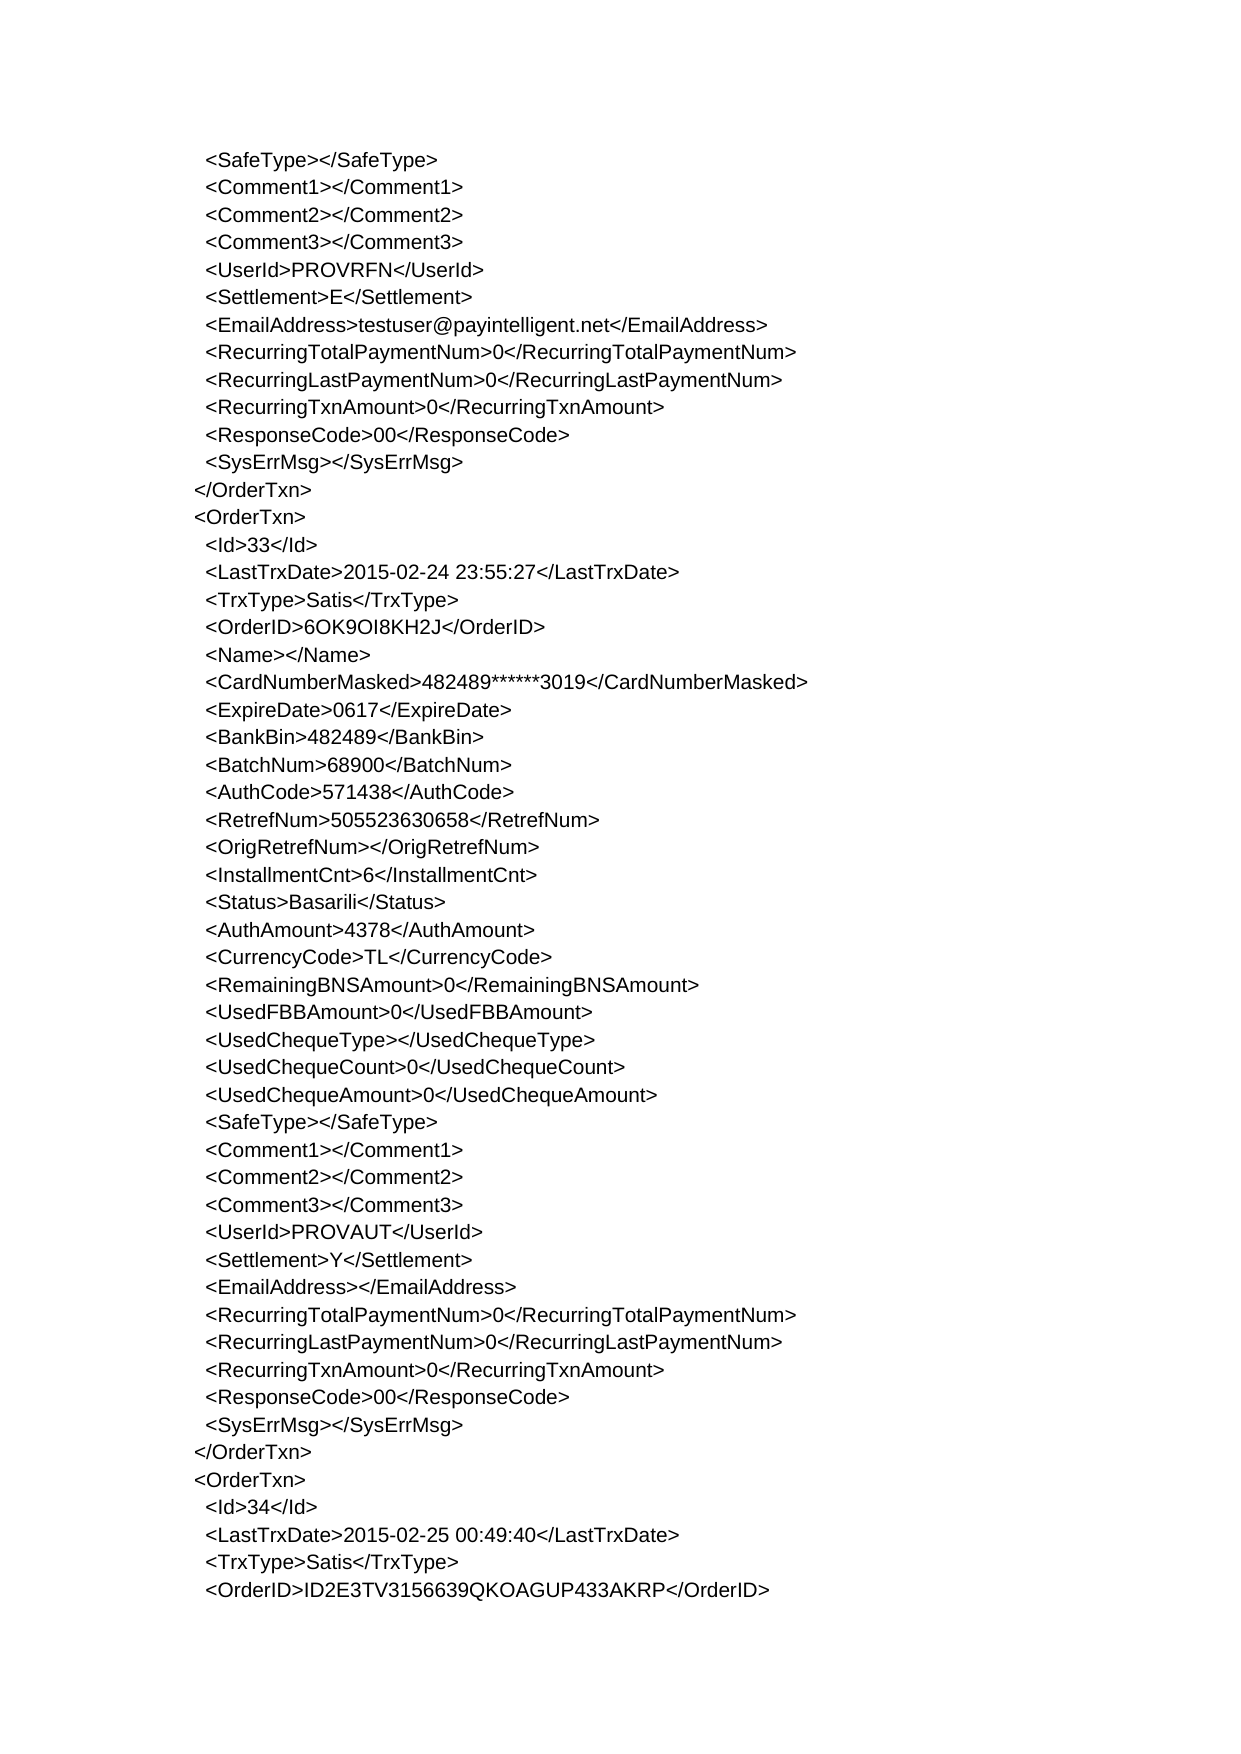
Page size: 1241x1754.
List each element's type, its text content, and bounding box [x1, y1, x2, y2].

text <CurrencyCode>TL</CurrencyCode> [148, 945, 1093, 969]
text <SysErrMsg></SysErrMsg> [148, 450, 1093, 474]
text <EmailAddress>testuser@payintelligent.net</EmailAddress> [148, 313, 1093, 337]
text <UsedChequeAmount>0</UsedChequeAmount> [148, 1083, 1093, 1107]
text <ExpireDate>0617</ExpireDate> [148, 698, 1093, 722]
text <Id>33</Id> [148, 533, 1093, 557]
text </OrderTxn> [148, 1440, 1093, 1464]
text <OrderTxn> [148, 505, 1093, 529]
text <CardNumberMasked>482489******3019</CardNumberMasked> [148, 670, 1093, 694]
text </OrderTxn> [148, 478, 1093, 502]
text <SafeType></SafeType> [148, 148, 1093, 172]
text <InstallmentCnt>6</InstallmentCnt> [148, 863, 1093, 887]
text <UserId>PROVAUT</UserId> [148, 1220, 1093, 1244]
text <TrxType>Satis</TrxType> [148, 588, 1093, 612]
text <UsedChequeType></UsedChequeType> [148, 1028, 1093, 1052]
text <Settlement>Y</Settlement> [148, 1248, 1093, 1272]
text <RecurringLastPaymentNum>0</RecurringLastPaymentNum> [148, 368, 1093, 392]
text <TrxType>Satis</TrxType> [148, 1550, 1093, 1574]
text <RecurringTotalPaymentNum>0</RecurringTotalPaymentNum> [148, 340, 1093, 364]
text <SysErrMsg></SysErrMsg> [148, 1413, 1093, 1437]
text <OrigRetrefNum></OrigRetrefNum> [148, 835, 1093, 859]
text <BankBin>482489</BankBin> [148, 725, 1093, 749]
text <Comment1></Comment1> [148, 1138, 1093, 1162]
text <Settlement>E</Settlement> [148, 285, 1093, 309]
text <Comment2></Comment2> [148, 1165, 1093, 1189]
text <UsedChequeCount>0</UsedChequeCount> [148, 1055, 1093, 1079]
text <Comment3></Comment3> [148, 1193, 1093, 1217]
text <SafeType></SafeType> [148, 1110, 1093, 1134]
text <Comment2></Comment2> [148, 203, 1093, 227]
text <Id>34</Id> [148, 1495, 1093, 1519]
text <OrderID>6OK9OI8KH2J</OrderID> [148, 615, 1093, 639]
text <LastTrxDate>2015-02-25 00:49:40</LastTrxDate> [148, 1523, 1093, 1547]
text <Comment1></Comment1> [148, 175, 1093, 199]
text <Comment3></Comment3> [148, 230, 1093, 254]
text <RecurringTotalPaymentNum>0</RecurringTotalPaymentNum> [148, 1303, 1093, 1327]
text <RemainingBNSAmount>0</RemainingBNSAmount> [148, 973, 1093, 997]
text <ResponseCode>00</ResponseCode> [148, 423, 1093, 447]
text <OrderID>ID2E3TV3156639QKOAGUP433AKRP</OrderID> [148, 1578, 1093, 1602]
text <Status>Basarili</Status> [148, 890, 1093, 914]
text <Name></Name> [148, 643, 1093, 667]
text <EmailAddress></EmailAddress> [148, 1275, 1093, 1299]
text <UserId>PROVRFN</UserId> [148, 258, 1093, 282]
text <RecurringTxnAmount>0</RecurringTxnAmount> [148, 395, 1093, 419]
text <AuthCode>571438</AuthCode> [148, 780, 1093, 804]
text <BatchNum>68900</BatchNum> [148, 753, 1093, 777]
text <AuthAmount>4378</AuthAmount> [148, 918, 1093, 942]
text <LastTrxDate>2015-02-24 23:55:27</LastTrxDate> [148, 560, 1093, 584]
text <RecurringTxnAmount>0</RecurringTxnAmount> [148, 1358, 1093, 1382]
text <OrderTxn> [148, 1468, 1093, 1492]
text <UsedFBBAmount>0</UsedFBBAmount> [148, 1000, 1093, 1024]
text <ResponseCode>00</ResponseCode> [148, 1385, 1093, 1409]
text <RecurringLastPaymentNum>0</RecurringLastPaymentNum> [148, 1330, 1093, 1354]
text <RetrefNum>505523630658</RetrefNum> [148, 808, 1093, 832]
